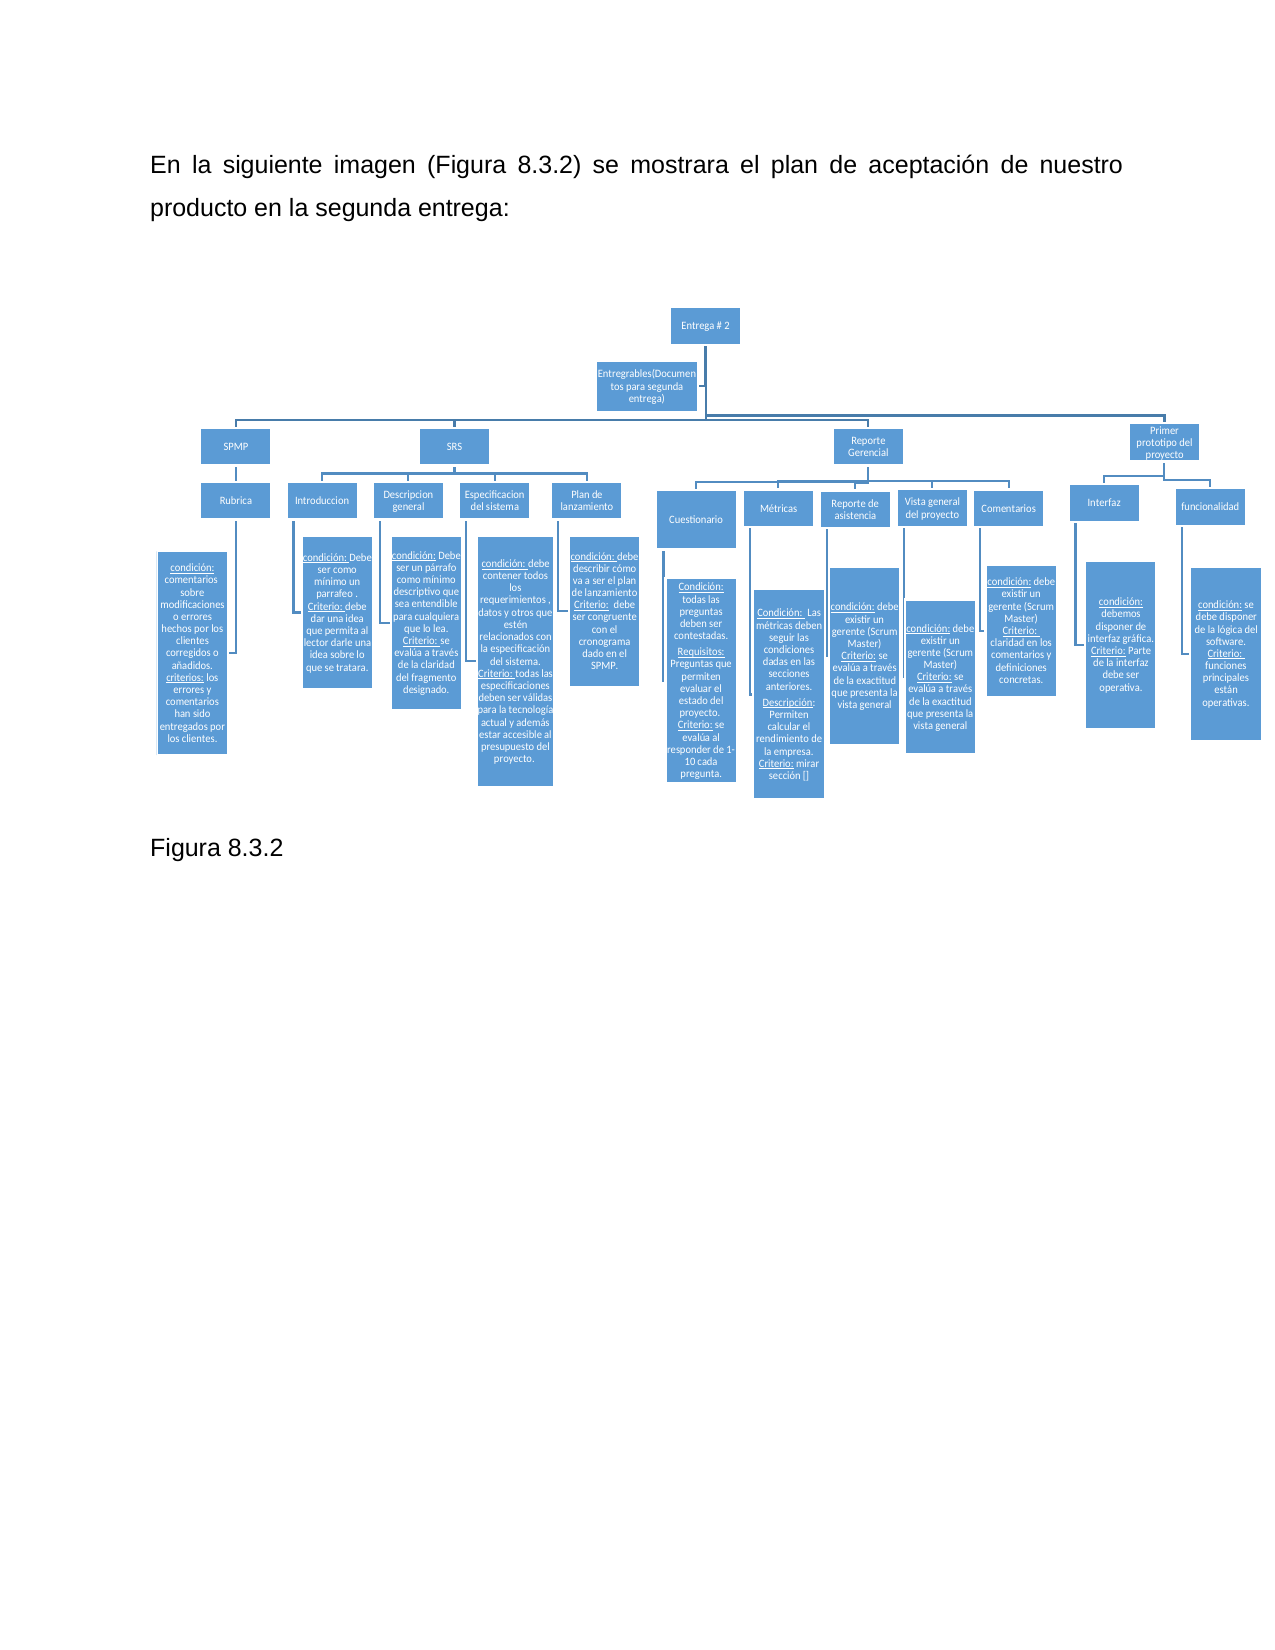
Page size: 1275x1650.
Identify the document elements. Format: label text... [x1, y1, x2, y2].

text En la siguiente imagen (Figura 8.3.2) se mostrara el plan de aceptación de nuestro producto en la segunda entrega: [150, 150, 1125, 222]
text Figura 8.3.2 [150, 833, 1125, 862]
